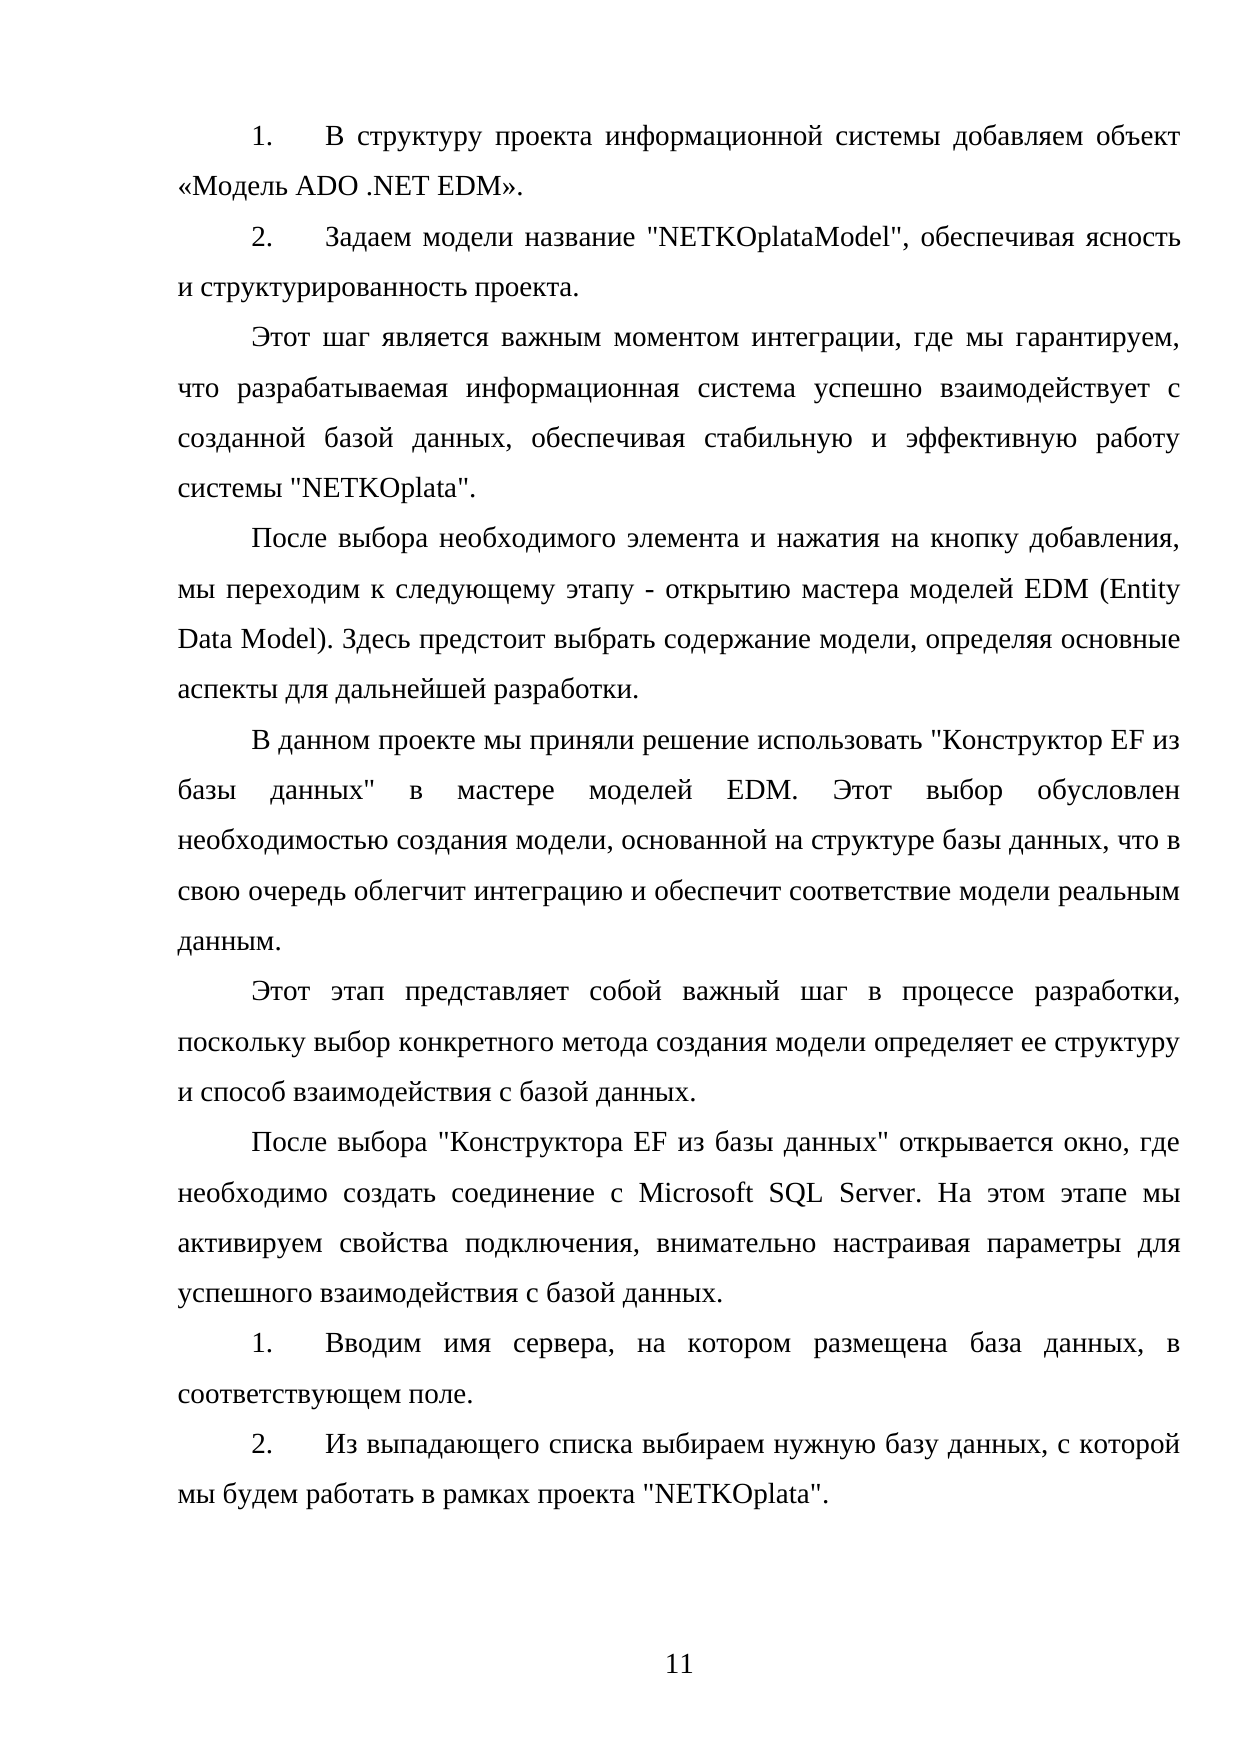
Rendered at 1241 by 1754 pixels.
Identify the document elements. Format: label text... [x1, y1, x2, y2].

list После выбора "Конструктора EF из базы данных" открывается окно, где необходимо создать соединение с Microsoft SQL Server. На этом этапе мы активируем свойства подключения, внимательно настраивая параметры для успешного взаимодействия с базой данных. [177, 1124, 1181, 1309]
list Из выпадающего списка выбираем нужную базу данных, с которой мы будем работать в рамках проекта "NETKOplata". [177, 1426, 1181, 1510]
list Этот этап представляет собой важный шаг в процессе разработки, поскольку выбор конкретного метода создания модели определяет ее структуру и способ взаимодействия с базой данных. [177, 973, 1181, 1108]
list Задаем модели название "NETKOplataModel", обеспечивая ясность и структурированность проекта. [177, 219, 1181, 303]
list Этот шаг является важным моментом интеграции, где мы гарантируем, что разрабатываемая информационная система успешно взаимодействует с созданной базой данных, обеспечивая стабильную и эффективную работу системы "NETKOplata". [177, 319, 1181, 504]
list После выбора необходимого элемента и нажатия на кнопку добавления, мы переходим к следующему этапу - открытию мастера моделей EDM (Entity Data Model). Здесь предстоит выбрать содержание модели, определяя основные аспекты для дальнейшей разработки. [177, 521, 1181, 705]
list Вводим имя сервера, на котором размещена база данных, в соответствующем поле. [177, 1326, 1181, 1409]
list В структуру проекта информационной системы добавляем объект «Модель ADO .NET EDM». [177, 118, 1181, 202]
list В данном проекте мы приняли решение использовать "Конструктор EF из базы данных" в мастере моделей EDM. Этот выбор обусловлен необходимостью создания модели, основанной на структуре базы данных, что в свою очередь облегчит интеграцию и обеспечит соответствие модели реальным данным. [177, 722, 1181, 957]
